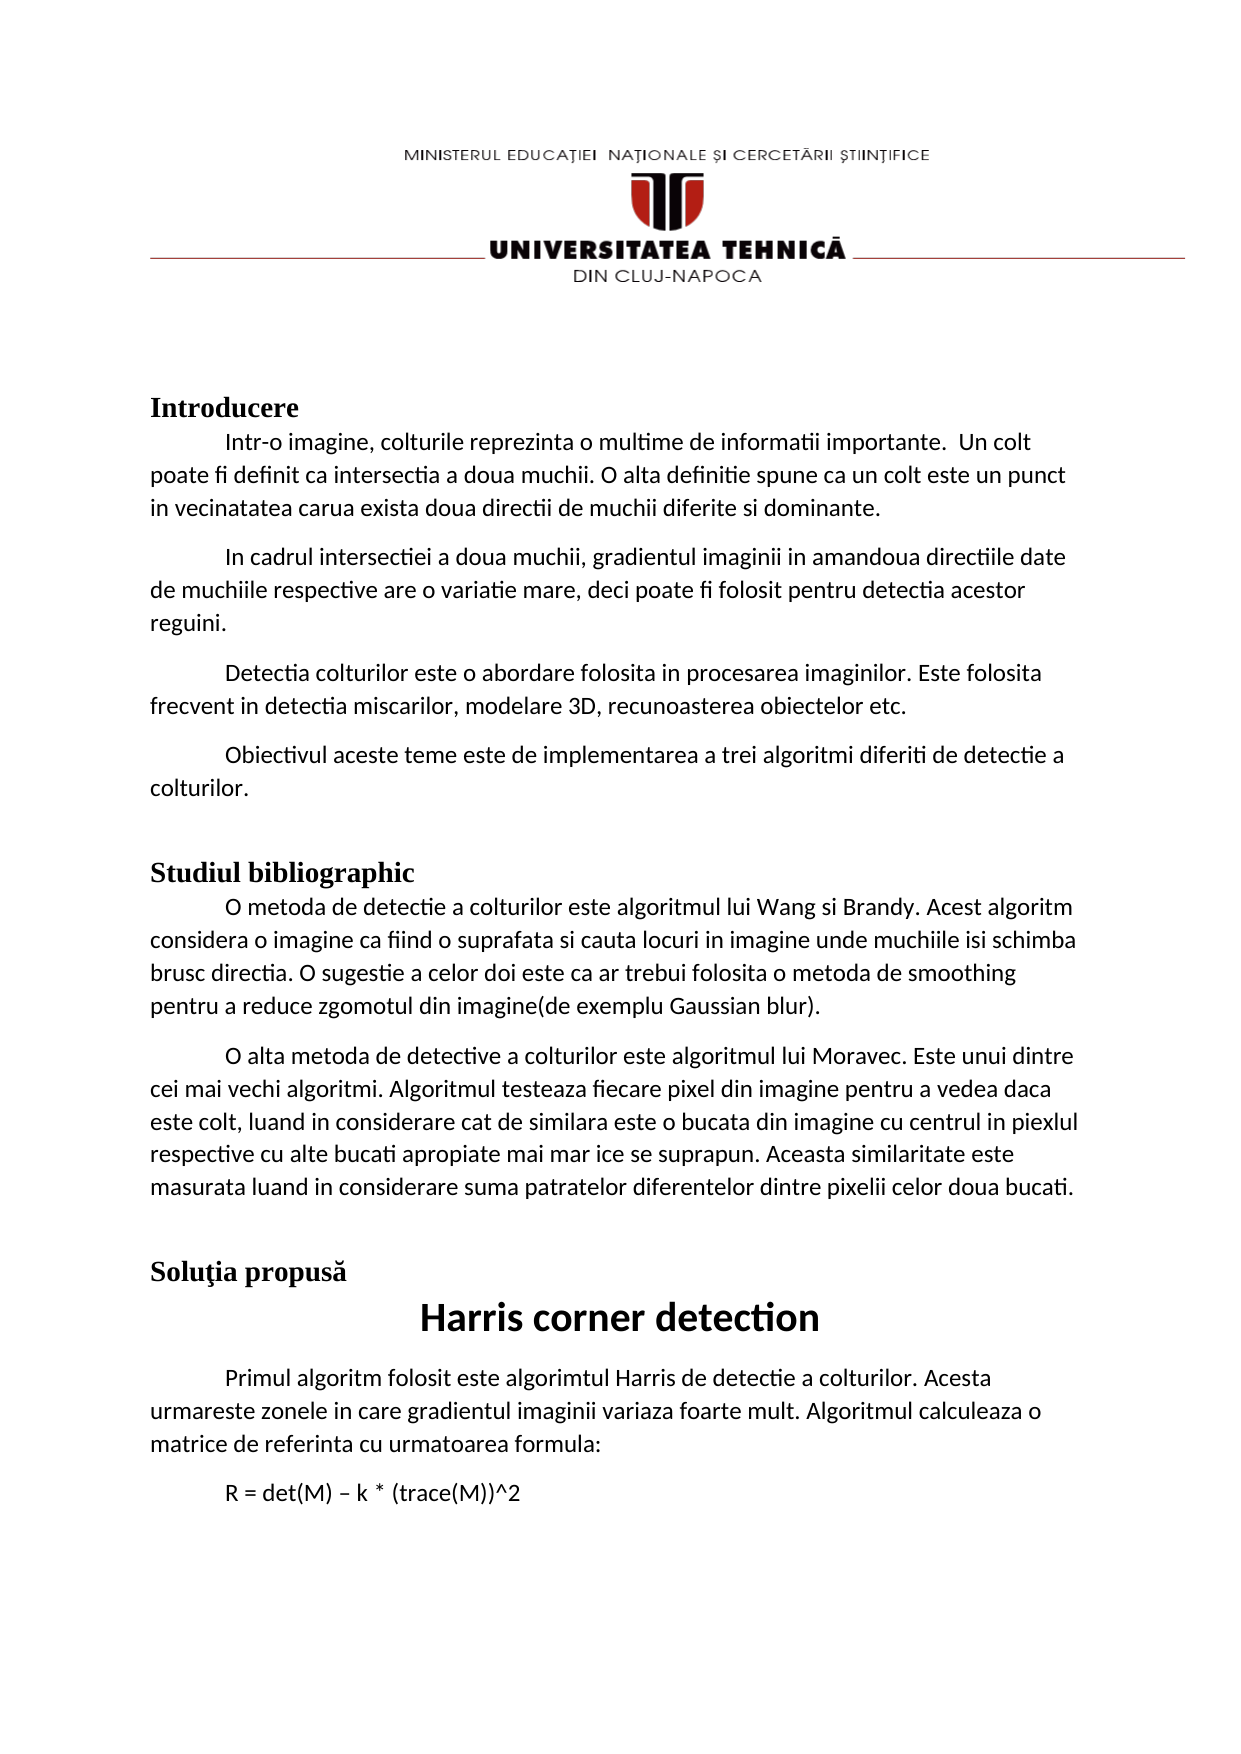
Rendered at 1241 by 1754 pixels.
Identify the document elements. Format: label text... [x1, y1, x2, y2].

subtitle Studiul bibliographic [150, 855, 1090, 889]
text In cadrul intersectiei a doua muchii, gradientul imaginii in amandoua directiile date de muchiile respective are o variatie mare, deci poate fi folosit pentru detectia acestor reguini. [150, 542, 1090, 638]
text O metoda de detectie a colturilor este algoritmul lui Wang si Brandy. Acest algoritm considera o imagine ca fiind o suprafata si cauta locuri in imagine unde muchiile isi schimba brusc directia. O sugestie a celor doi este ca ar trebui folosita o metoda de smoothing pentru a reduce zgomotul din imagine(de exemplu Gaussian blur). [150, 891, 1090, 1021]
text Harris corner detection [150, 1291, 1090, 1341]
text Obiectivul aceste teme este de implementarea a trei algoritmi diferiti de detectie a colturilor. [150, 739, 1090, 803]
text Primul algoritm folosit este algorimtul Harris de detectie a colturilor. Acesta urmareste zonele in care gradientul imaginii variaza foarte mult. Algoritmul calculeaza o matrice de referinta cu urmatoarea formula: [150, 1362, 1090, 1458]
picture [150, 148, 1185, 282]
subtitle Introducere [150, 390, 1090, 423]
text Detectia colturilor este o abordare folosita in procesarea imaginilor. Este folosita frecvent in detectia miscarilor, modelare 3D, recunoasterea obiectelor etc. [150, 657, 1090, 720]
text O alta metoda de detective a colturilor este algoritmul lui Moravec. Este unui dintre cei mai vechi algoritmi. Algoritmul testeaza fiecare pixel din imagine pentru a vedea daca este colt, luand in considerare cat de similara este o bucata din imagine cu centrul in piexlul respective cu alte bucati apropiate mai mar ice se suprapun. Aceasta similaritate este masurata luand in considerare suma patratelor diferentelor dintre pixelii celor doua bucati. [150, 1040, 1090, 1202]
text Intr-o imagine, colturile reprezinta o multime de informatii importante. Un colt poate fi definit ca intersectia a doua muchii. O alta definitie spune ca un colt este un punct in vecinatatea carua exista doua directii de muchii diferite si dominante. [150, 426, 1090, 522]
text R = det(M) – k * (trace(M))^2 [150, 1477, 1090, 1508]
subtitle Soluţia propusă [150, 1254, 1090, 1288]
